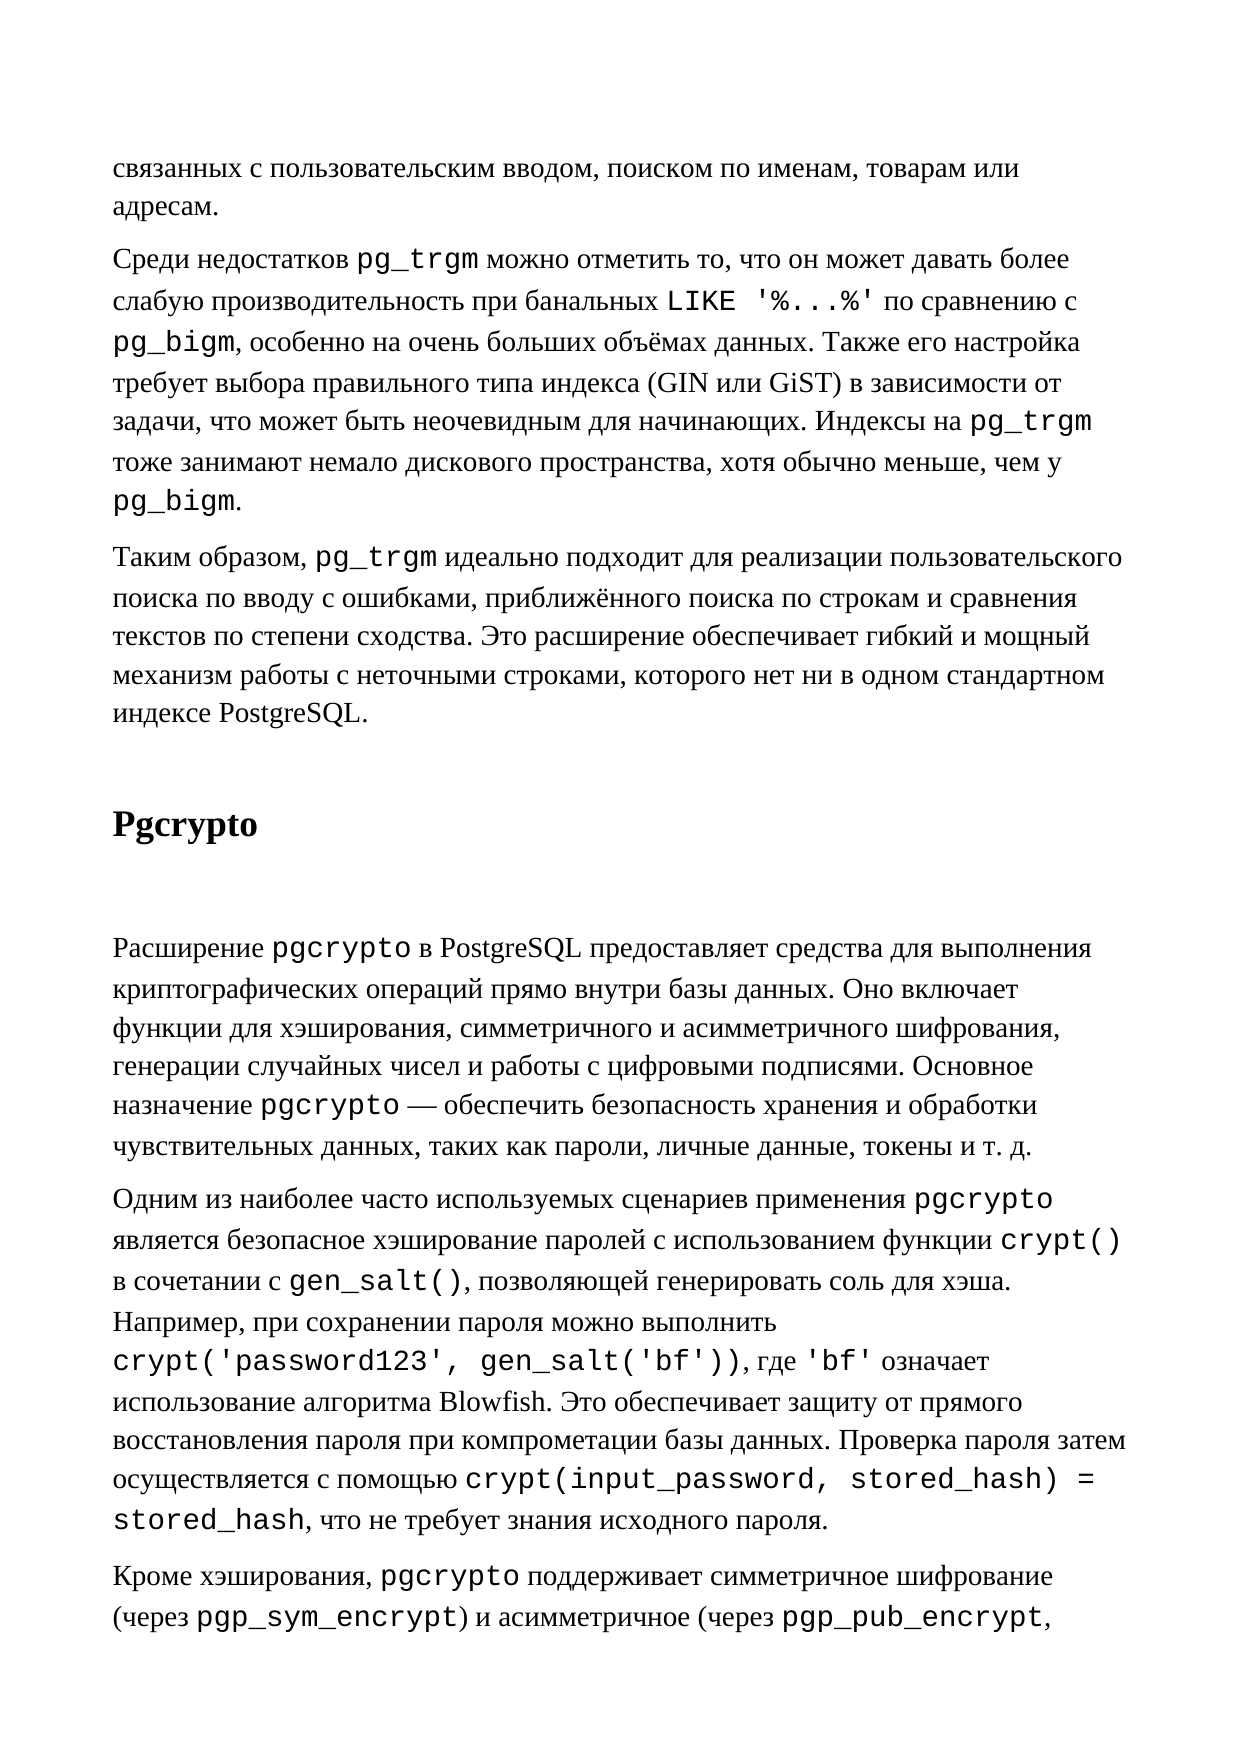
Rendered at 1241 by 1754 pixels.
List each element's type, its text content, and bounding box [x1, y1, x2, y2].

text Среди недостатков pg_trgm можно отметить то, что он может давать более слабую производительность при банальных LIKE '%...%' по сравнению с pg_bigm, особенно на очень больших объёмах данных. Также его настройка требует выбора правильного типа индекса (GIN или GiST) в зависимости от задачи, что может быть неочевидным для начинающих. Индексы на pg_trgm тоже занимают немало дискового пространства, хотя обычно меньше, чем у pg_bigm. [112, 242, 1128, 519]
text Одним из наиболее часто используемых сценариев применения pgcrypto является безопасное хэширование паролей с использованием функции crypt() в сочетании с gen_salt(), позволяющей генерировать соль для хэша. Например, при сохранении пароля можно выполнить crypt('password123', gen_salt('bf')), где 'bf' означает использование алгоритма Blowfish. Это обеспечивает защиту от прямого восстановления пароля при компрометации базы данных. Проверка пароля затем осуществляется с помощью crypt(input_password, stored_hash) = stored_hash, что не требует знания исходного пароля. [112, 1181, 1128, 1538]
text Таким образом, pg_trgm идеально подходит для реализации пользовательского поиска по вводу с ошибками, приближённого поиска по строкам и сравнения текстов по степени сходства. Это расширение обеспечивает гибкий и мощный механизм работы с неточными строками, которого нет ни в одном стандартном индексе PostgreSQL. [112, 539, 1128, 729]
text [112, 1558, 1128, 1635]
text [112, 150, 1128, 222]
text Расширение pgcrypto в PostgreSQL предоставляет средства для выполнения криптографических операций прямо внутри базы данных. Оно включает функции для хэширования, симметричного и асимметричного шифрования, генерации случайных чисел и работы с цифровыми подписями. Основное назначение pgcrypto — обеспечить безопасность хранения и обработки чувствительных данных, таких как пароли, личные данные, токены и т. д. [112, 930, 1128, 1161]
text Pgcrypto [112, 802, 1128, 845]
